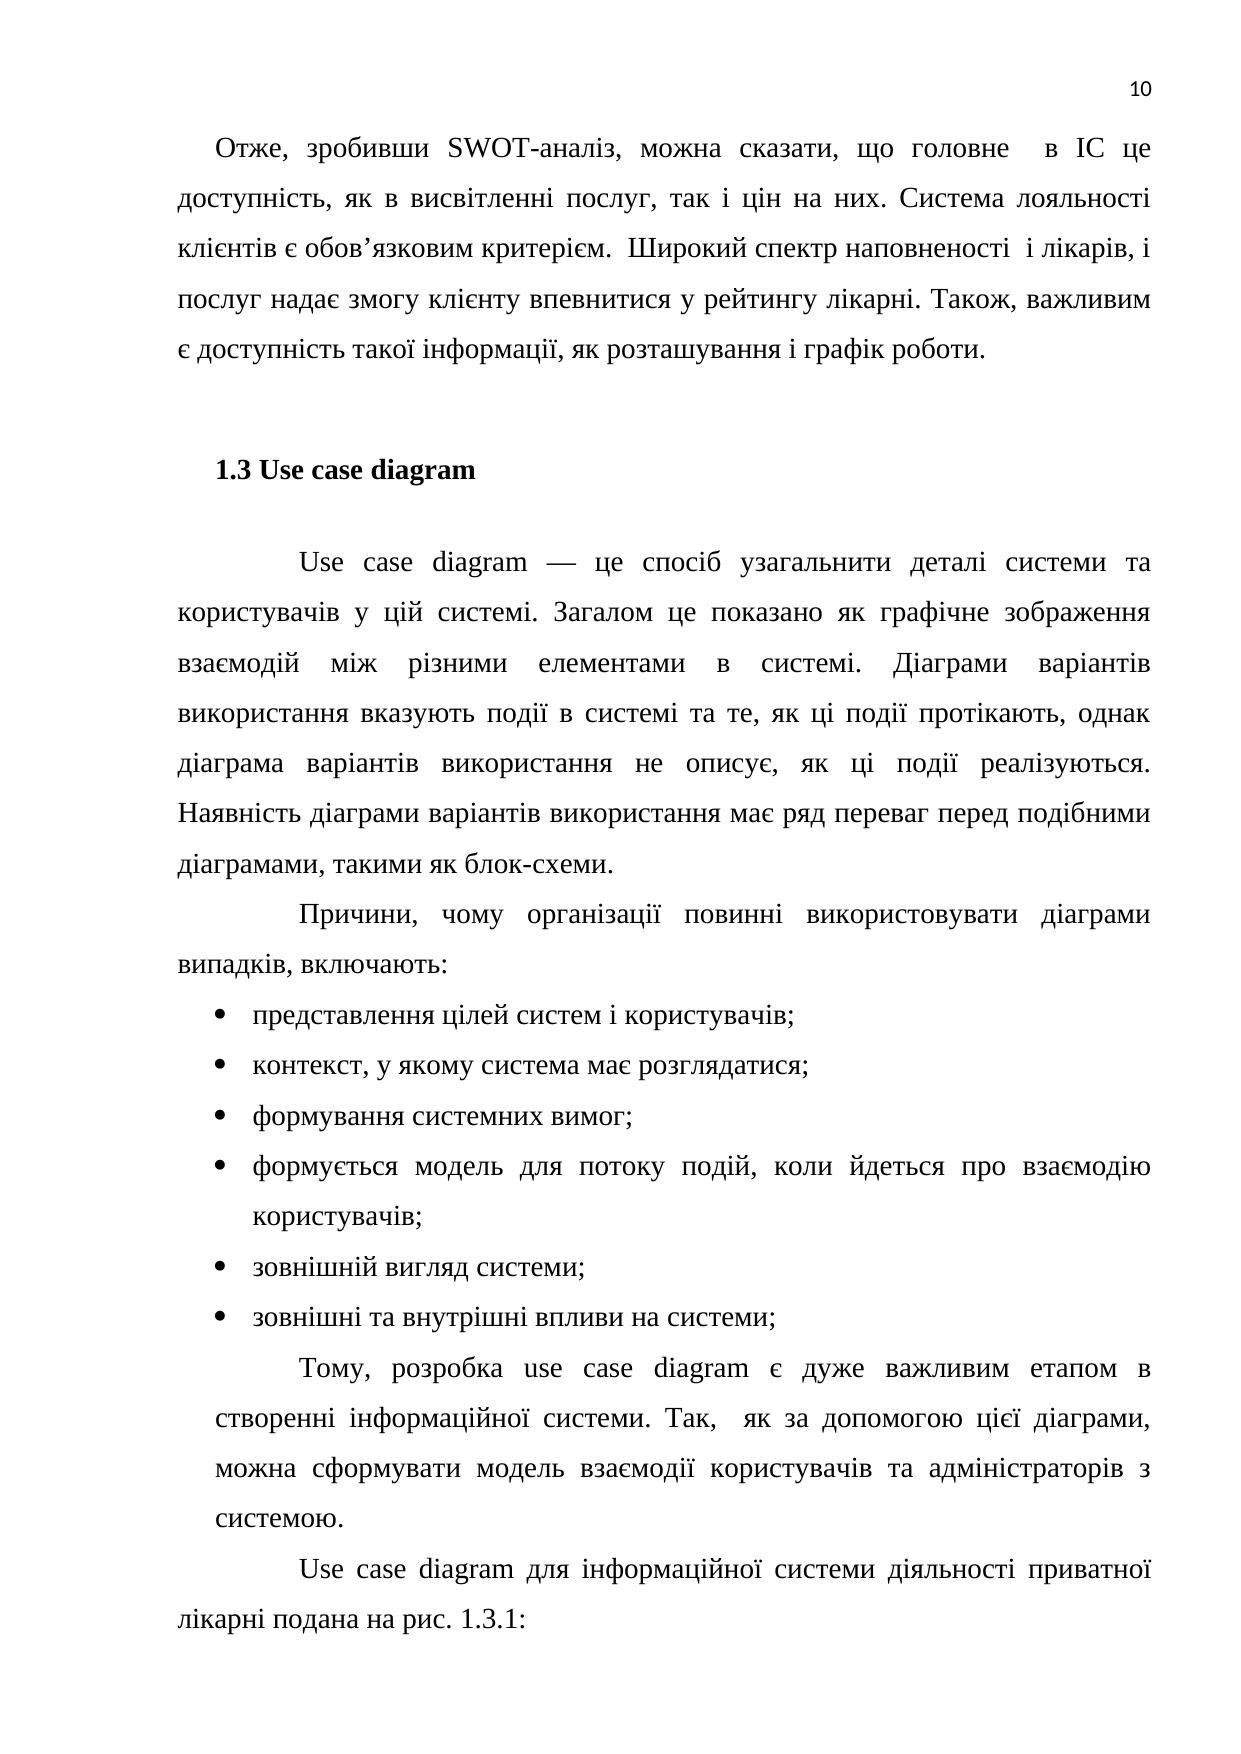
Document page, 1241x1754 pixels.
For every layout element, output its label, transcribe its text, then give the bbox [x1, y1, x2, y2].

list формується модель для потоку подій, коли йдеться про взаємодію користувачів; [215, 1148, 1152, 1232]
list представлення цілей систем і користувачів; [215, 997, 1152, 1031]
text Причини, чому організації повинні використовувати діаграми випадків, включають: [177, 896, 1152, 980]
list формування системних вимог; [215, 1098, 1152, 1131]
list зовнішній вигляд системи; [215, 1249, 1152, 1282]
text Тому, розробка use case diagram є дуже важливим етапом в створенні інформаційної системи. Так, як за допомогою цієї діаграми, можна сформувати модель взаємодії користувачів та адміністраторів з системою. [215, 1350, 1152, 1534]
text Use case diagram — це спосіб узагальнити деталі системи та користувачів у цій системі. Загалом це показано як графічне зображення взаємодій між різними елементами в системі. Діаграми варіантів використання вказують події в системі та те, як ці події протікають, однак діаграма варіантів використання не описує, як ці події реалізуються. Наявність діаграми варіантів використання має ряд переваг перед подібними діаграмами, такими як блок-схеми. [177, 544, 1152, 879]
list зовнішні та внутрішні впливи на системи; [215, 1299, 1152, 1333]
subtitle 1.3 Use case diagram [177, 452, 1152, 486]
text Отже, зробивши SWOT-аналіз, можна сказати, що головне в ІС це доступність, як в висвітленні послуг, так і цін на них. Система лояльності клієнтів є обов’язковим критерієм. Широкий спектр наповненості і лікарів, і послуг надає змогу клієнту впевнитися у рейтингу лікарні. Також, важливим є доступність такої інформації, як розташування і графік роботи. [177, 130, 1152, 364]
list контекст, у якому система має розглядатися; [215, 1047, 1152, 1081]
text Use case diagram для інформаційної системи діяльності приватної лікарні подана на рис. 1.3.1: [177, 1551, 1152, 1635]
